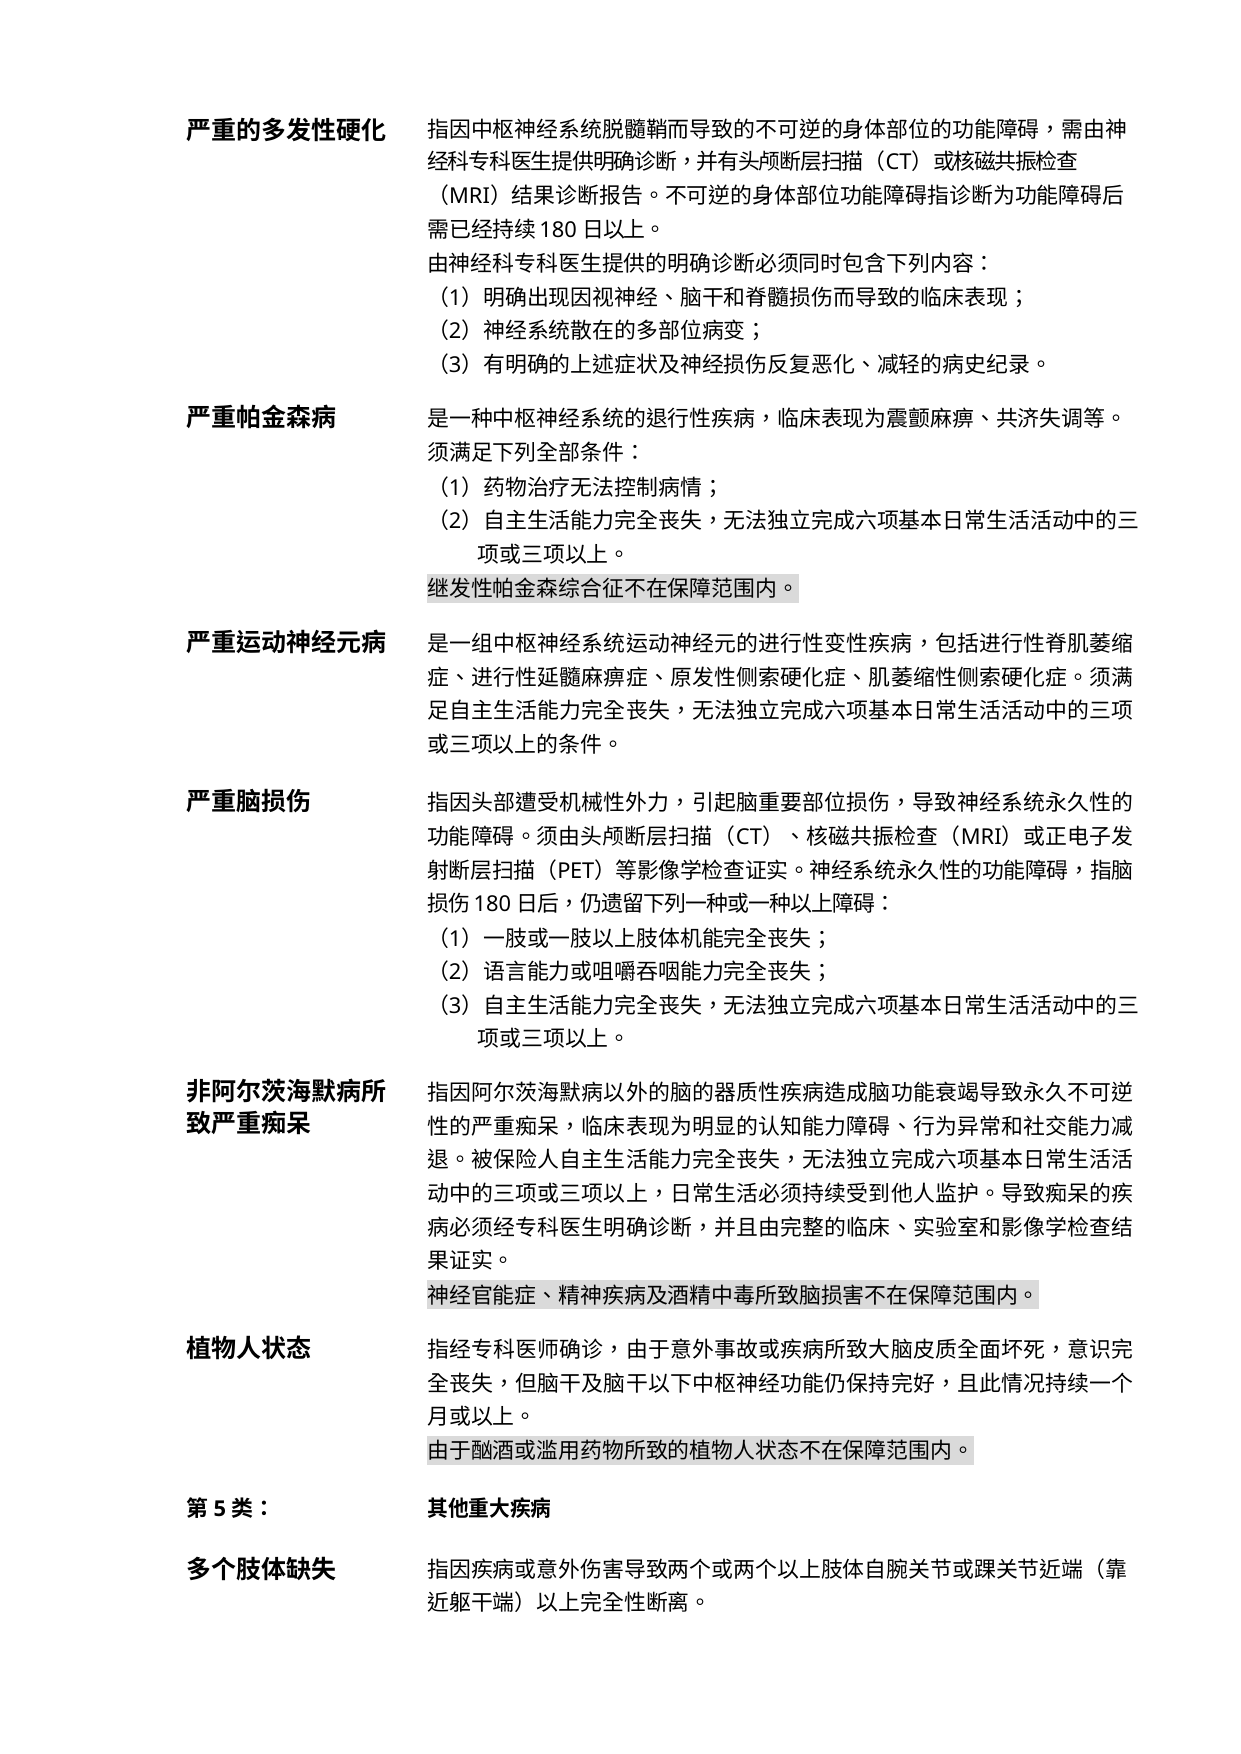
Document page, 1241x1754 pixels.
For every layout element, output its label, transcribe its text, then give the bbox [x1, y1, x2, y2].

table_cell 其他重大疾病 [417, 1480, 1165, 1541]
table_header 严重的多发性硬化 [165, 119, 417, 389]
table_cell 是一组中枢神经系统运动神经元的进行性变性疾病，包括进行性脊肌萎缩症、进行性延髓麻痹症、原发性侧索硬化症、肌萎缩性侧索硬化症。须满足自主生活能力完全丧失，无法独立完成六项基本日常生活活动中的三项或三项以上的条件。 [417, 614, 1165, 773]
table_header 指因中枢神经系统脱髓鞘而导致的不可逆的身体部位的功能障碍，需由神 经科专科医生提供明确诊断，并有头颅断层扫描（CT）或核磁共振检查（MRI）结果诊断报告。不可逆的身体部位功能障碍指诊断为功能障碍后需已经持续 180 日以上。 由神经科专科医生提供的明确诊断必须同时包含下列内容： （1）明确出现因视神经、脑干和脊髓损伤而导致的临床表现； （2）神经系统散在的多部位病变； （3）有明确的上述症状及神经损伤反复恶化、减轻的病史纪录。 [417, 119, 1165, 389]
table_cell 指因阿尔茨海默病以外的脑的器质性疾病造成脑功能衰竭导致永久不可逆性的严重痴呆，临床表现为明显的认知能力障碍、行为异常和社交能力减退。被保险人自主生活能力完全丧失，无法独立完成六项基本日常生活活动中的三项或三项以上，日常生活必须持续受到他人监护。导致痴呆的疾病必须经专科医生明确诊断，并且由完整的临床、实验室和影像学检查结果证实。 神经官能症、精神疾病及酒精中毒所致脑损害不在保障范围内。 [417, 1063, 1165, 1320]
table_cell 是一种中枢神经系统的退行性疾病，临床表现为震颤麻痹、共济失调等。须满足下列全部条件： （1）药物治疗无法控制病情； （2）自主生活能力完全丧失，无法独立完成六项基本日常生活活动中的三项或三项以上。 继发性帕金森综合征不在保障范围内。 [417, 389, 1165, 614]
table_cell 严重帕金森病 [165, 389, 417, 614]
table_cell 非阿尔茨海默病所致严重痴呆 [165, 1063, 417, 1320]
table_cell 指经专科医师确诊，由于意外事故或疾病所致大脑皮质全面坏死，意识完全丧失，但脑干及脑干以下中枢神经功能仍保持完好，且此情况持续一个月或以上。 由于酗酒或滥用药物所致的植物人状态不在保障范围内。 [417, 1320, 1165, 1480]
table_cell 植物人状态 [165, 1320, 417, 1480]
table_cell 多个肢体缺失 [165, 1541, 417, 1617]
table_cell 严重脑损伤 [165, 773, 417, 1063]
table_cell 指因头部遭受机械性外力，引起脑重要部位损伤，导致神经系统永久性的功能障碍。须由头颅断层扫描（CT）、核磁共振检查（MRI）或正电子发射断层扫描（PET）等影像学检查证实。神经系统永久性的功能障碍，指脑损伤 180 日后，仍遗留下列一种或一种以上障碍： （1）一肢或一肢以上肢体机能完全丧失； （2）语言能力或咀嚼吞咽能力完全丧失； （3）自主生活能力完全丧失，无法独立完成六项基本日常生活活动中的三项或三项以上。 [417, 773, 1165, 1063]
table_cell 指因疾病或意外伤害导致两个或两个以上肢体自腕关节或踝关节近端（靠近躯干端）以上完全性断离。 [417, 1541, 1165, 1617]
table_cell 严重运动神经元病 [165, 614, 417, 773]
table_cell 第 5 类： [165, 1480, 417, 1541]
